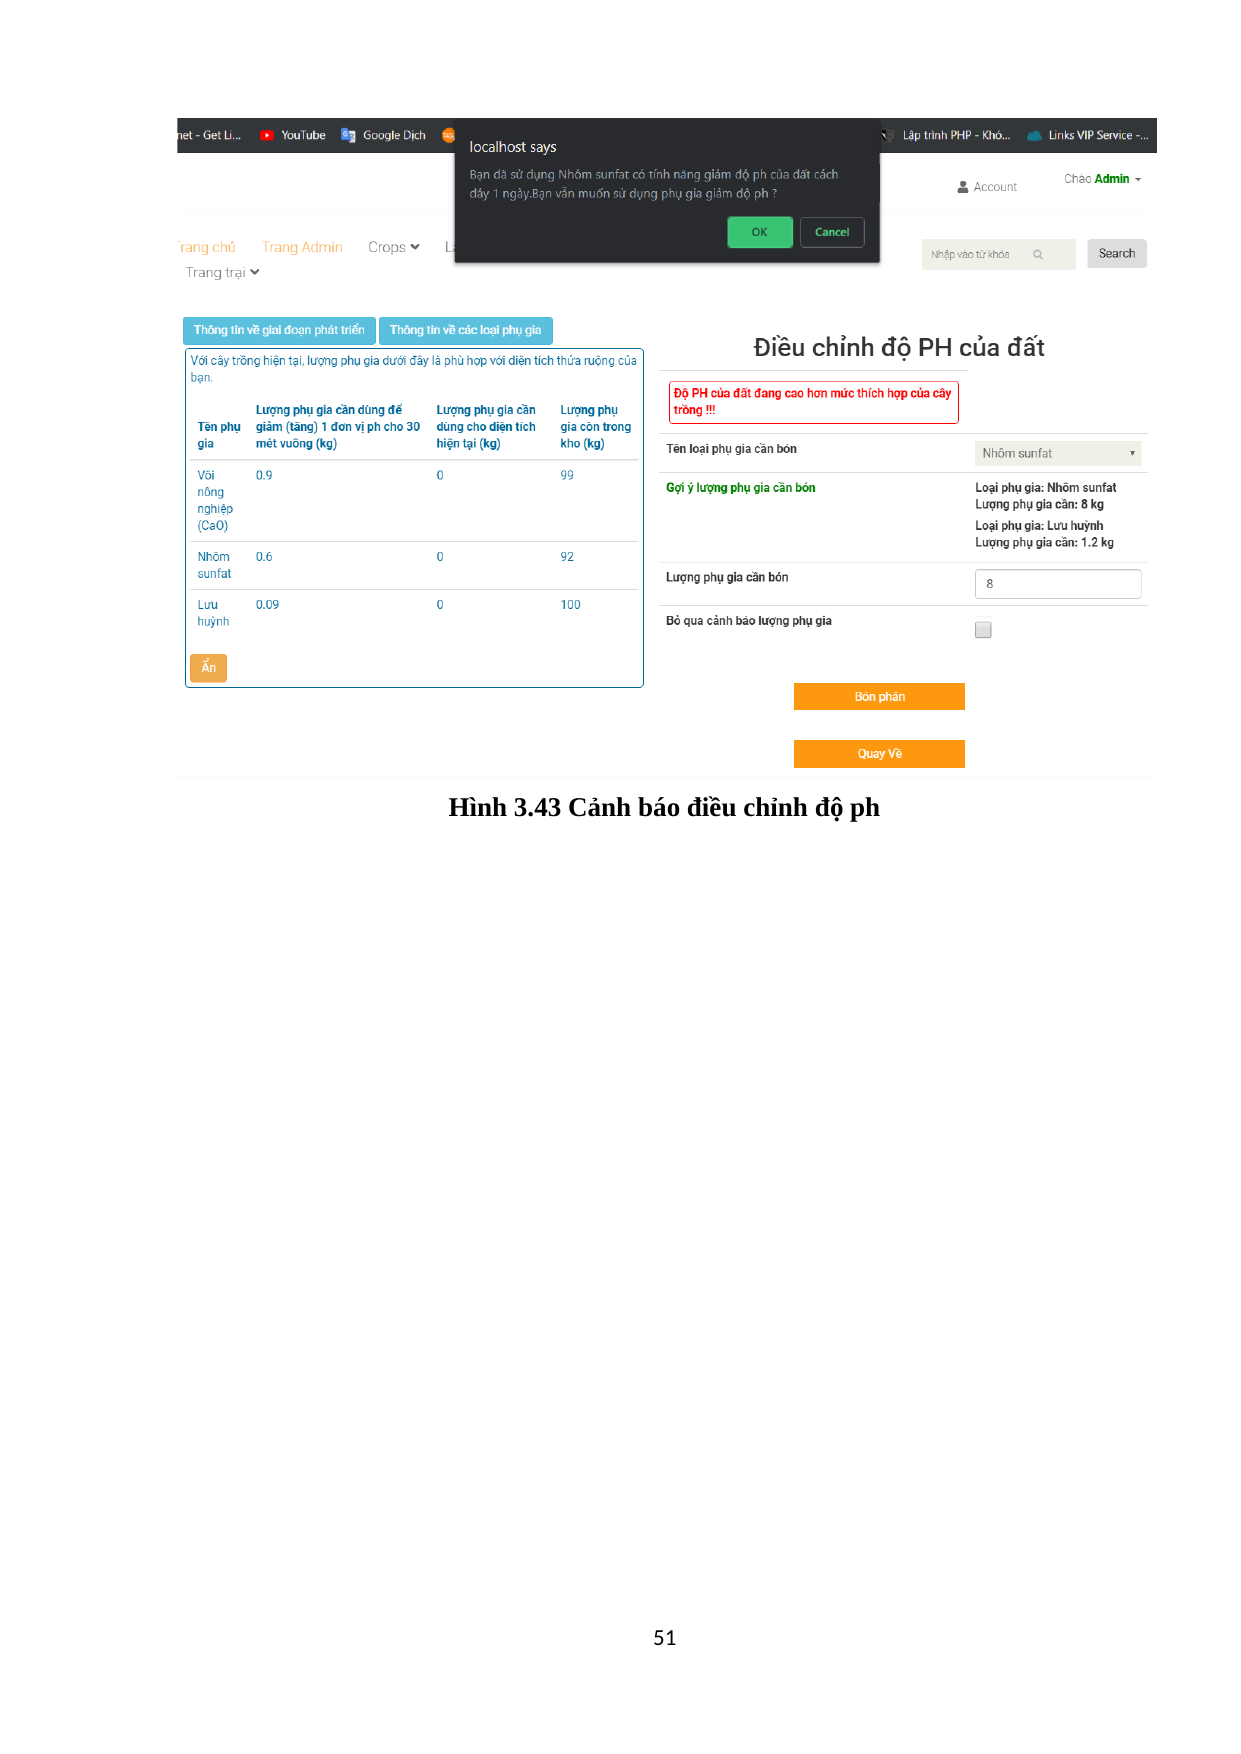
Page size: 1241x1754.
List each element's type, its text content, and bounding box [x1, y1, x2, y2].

list Hình 3.43 Cảnh báo điều chỉnh độ ph [177, 791, 1152, 822]
picture [177, 118, 1157, 778]
